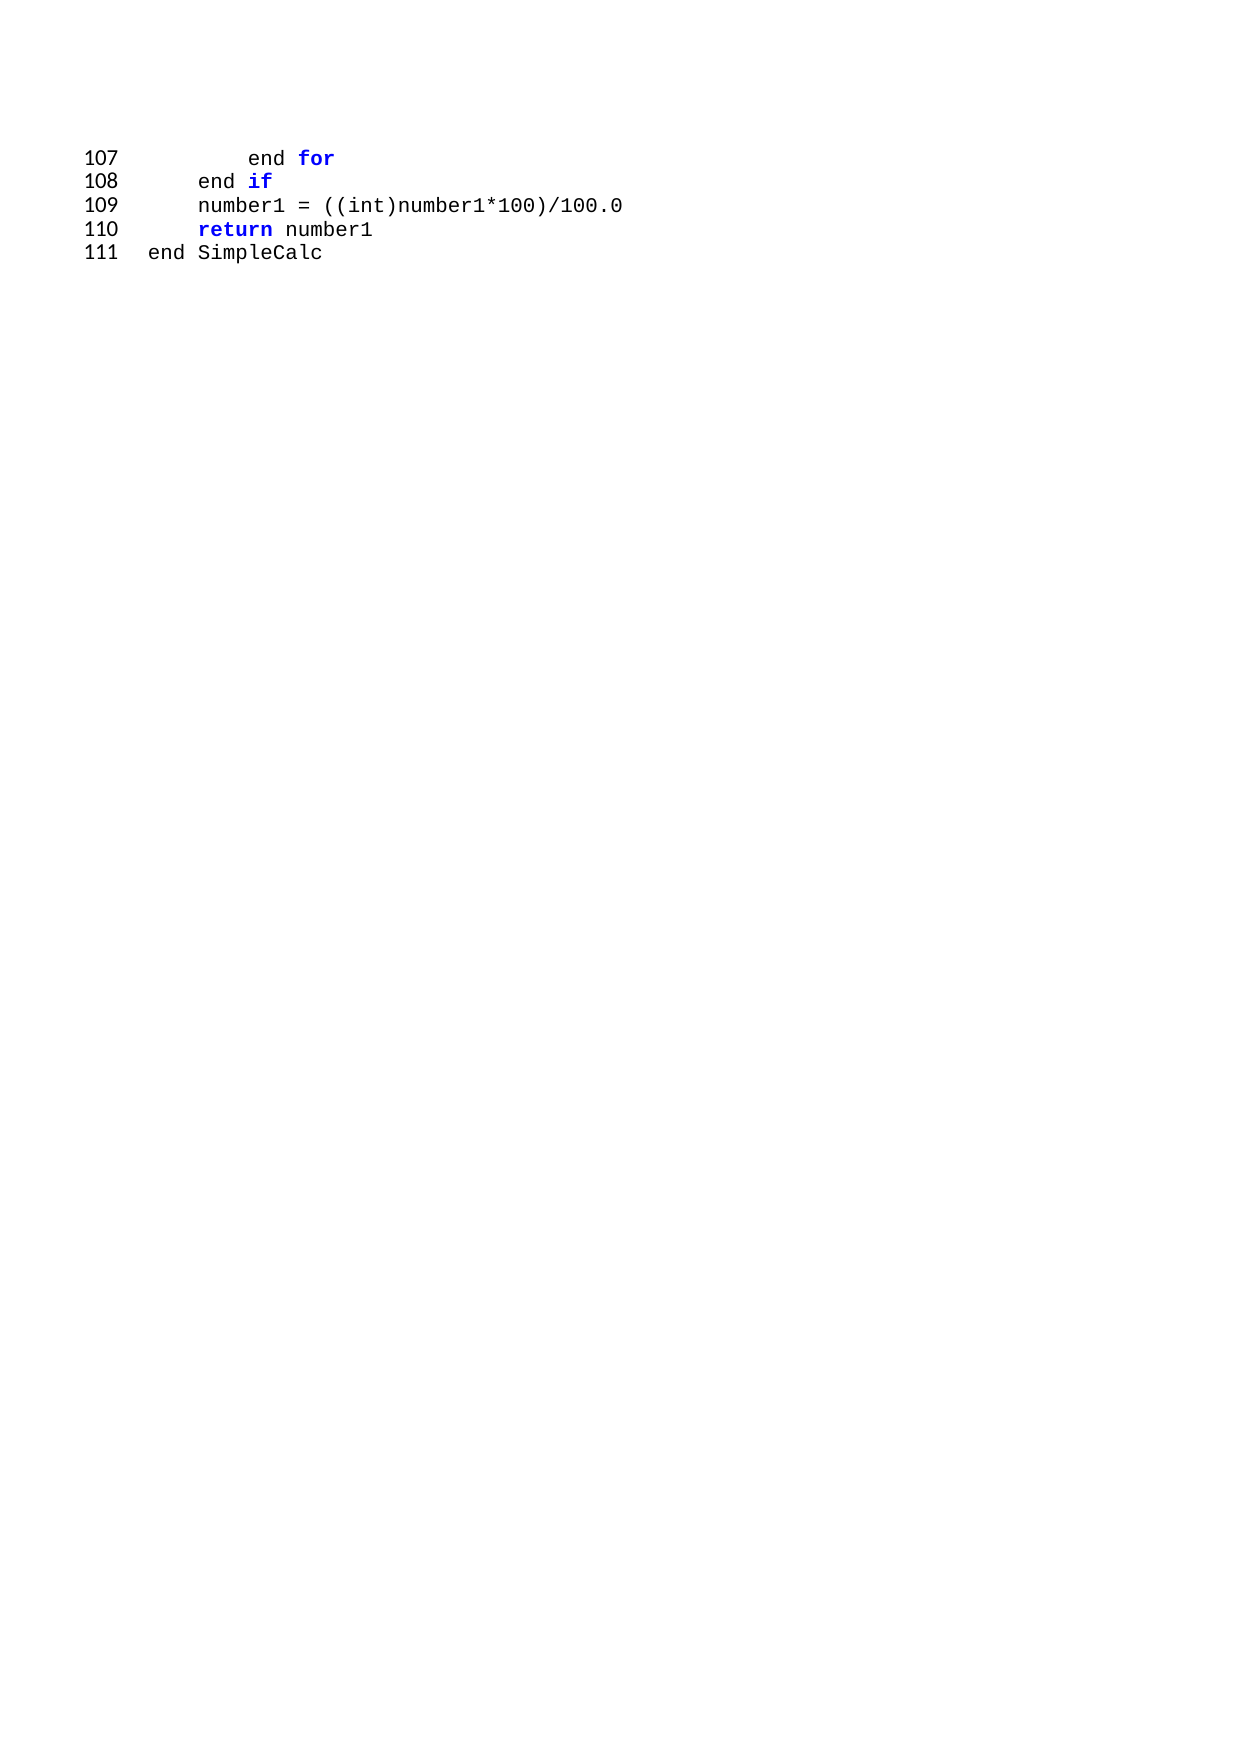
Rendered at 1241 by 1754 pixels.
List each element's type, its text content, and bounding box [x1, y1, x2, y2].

text number1 = ((int)number1*100)/100.0 [148, 195, 1093, 218]
text end if [148, 171, 1093, 195]
text end SimpleCalc [148, 242, 1093, 266]
text end for [148, 148, 1093, 171]
text return number1 [148, 218, 1093, 242]
